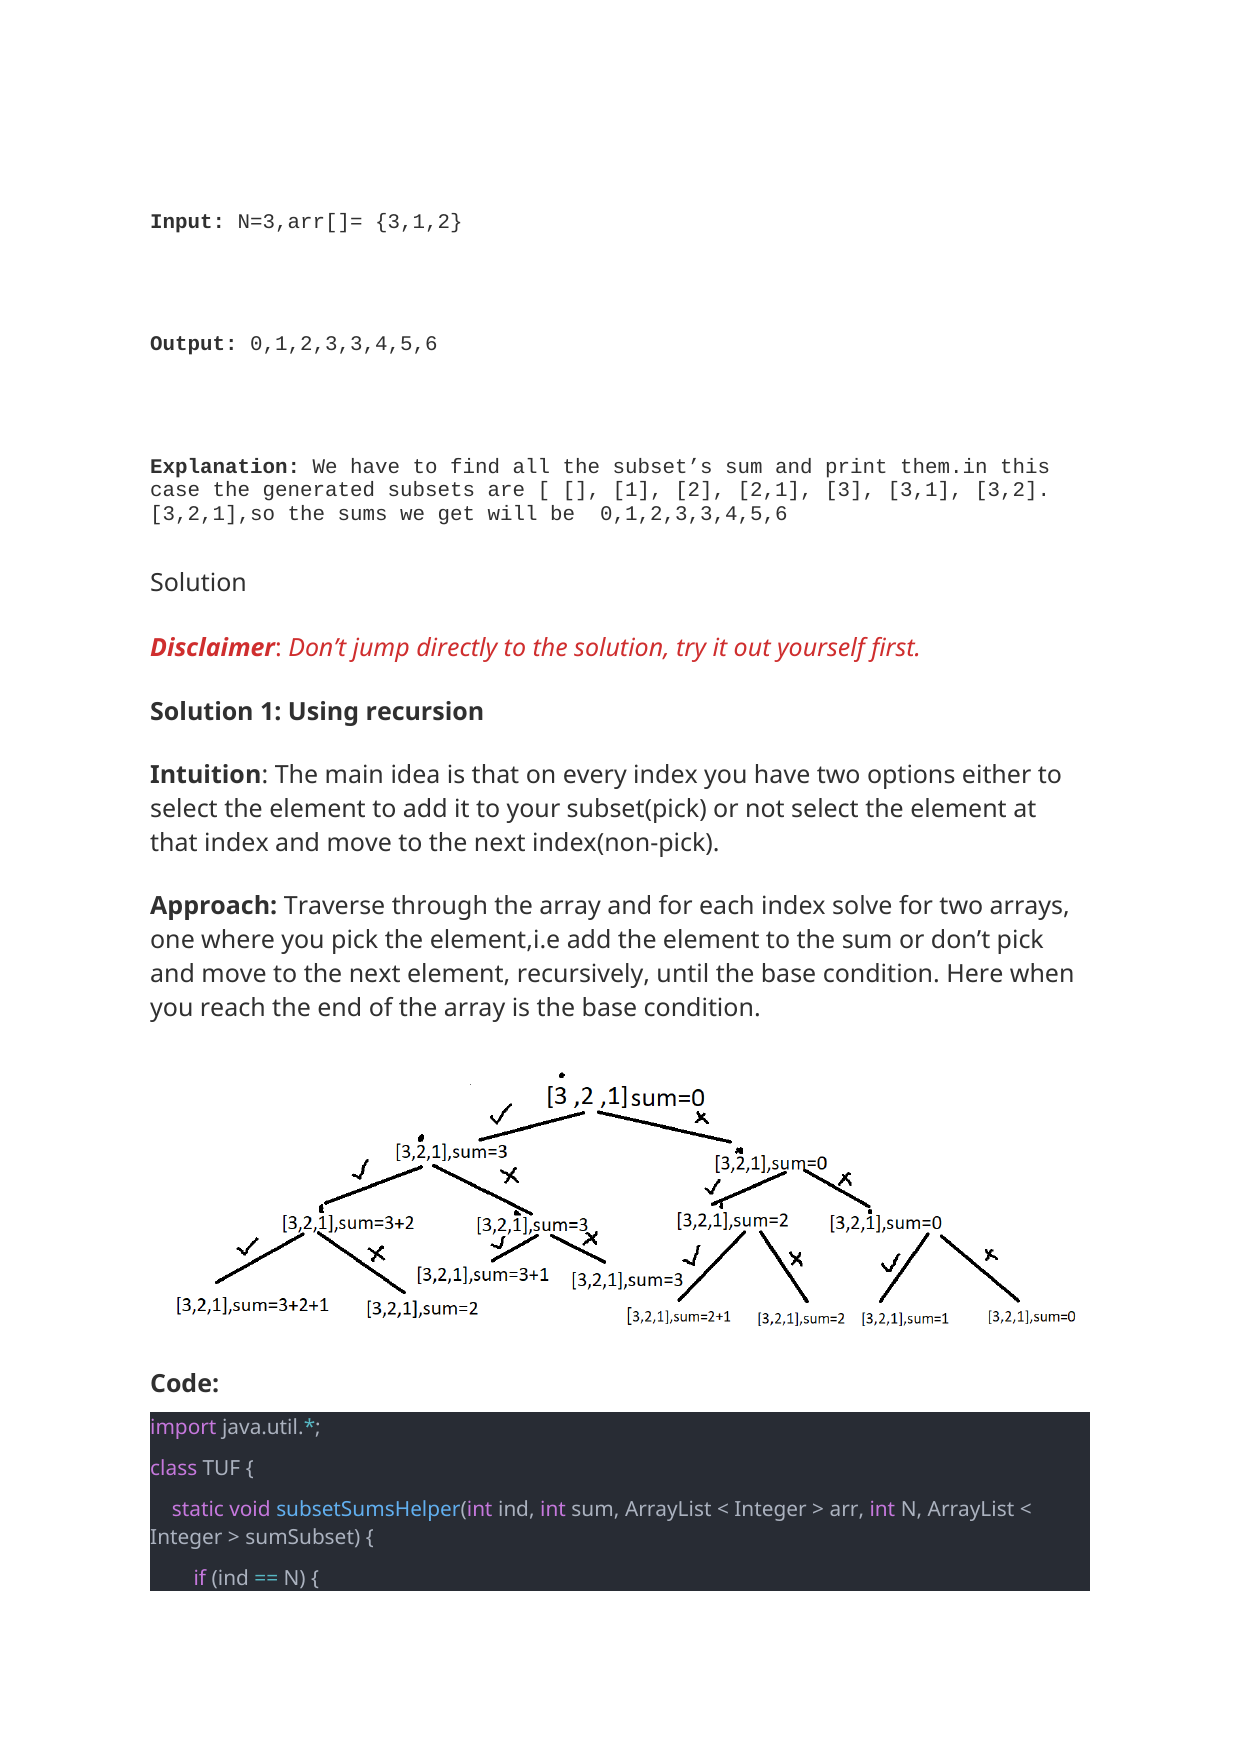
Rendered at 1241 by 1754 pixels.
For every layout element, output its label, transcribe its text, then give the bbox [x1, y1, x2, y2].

text Explanation: We have to find all the subset’s sum and print them.in this case the generated subsets are [ [], [1], [2], [2,1], [3], [3,1], [3,2]. [3,2,1],so the sums we get will be 0,1,2,3,3,4,5,6 [150, 456, 1090, 527]
subtitle Solution [150, 564, 1090, 598]
text Output: 0,1,2,3,3,4,5,6 [150, 333, 1090, 357]
text if (ind == N) { [150, 1563, 1090, 1591]
text Approach: Traverse through the array and for each index solve for two arrays, one where you pick the element,i.e add the element to the sum or don’t pick and move to the next element, recursively, until the base condition. Here when you reach the end of the array is the base condition. [150, 888, 1090, 1024]
picture [150, 1053, 1091, 1336]
text Code: [150, 1365, 1090, 1399]
text class TUF { [150, 1453, 1090, 1481]
text Intuition: The main idea is that on every index you have two options either to select the element to add it to your subset(pick) or not select the element at that index and move to the next index(non-pick). [150, 757, 1090, 859]
text static void subsetSumsHelper(int ind, int sum, ArrayList < Integer > arr, int N, ArrayList < Integer > sumSubset) { [150, 1494, 1090, 1551]
text Solution 1: Using recursion [150, 693, 1090, 727]
text Input: N=3,arr[]= {3,1,2} [150, 211, 1090, 235]
text import java.util.*; [150, 1412, 1090, 1440]
text Disclaimer: Don’t jump directly to the solution, try it out yourself first. [150, 630, 1090, 664]
